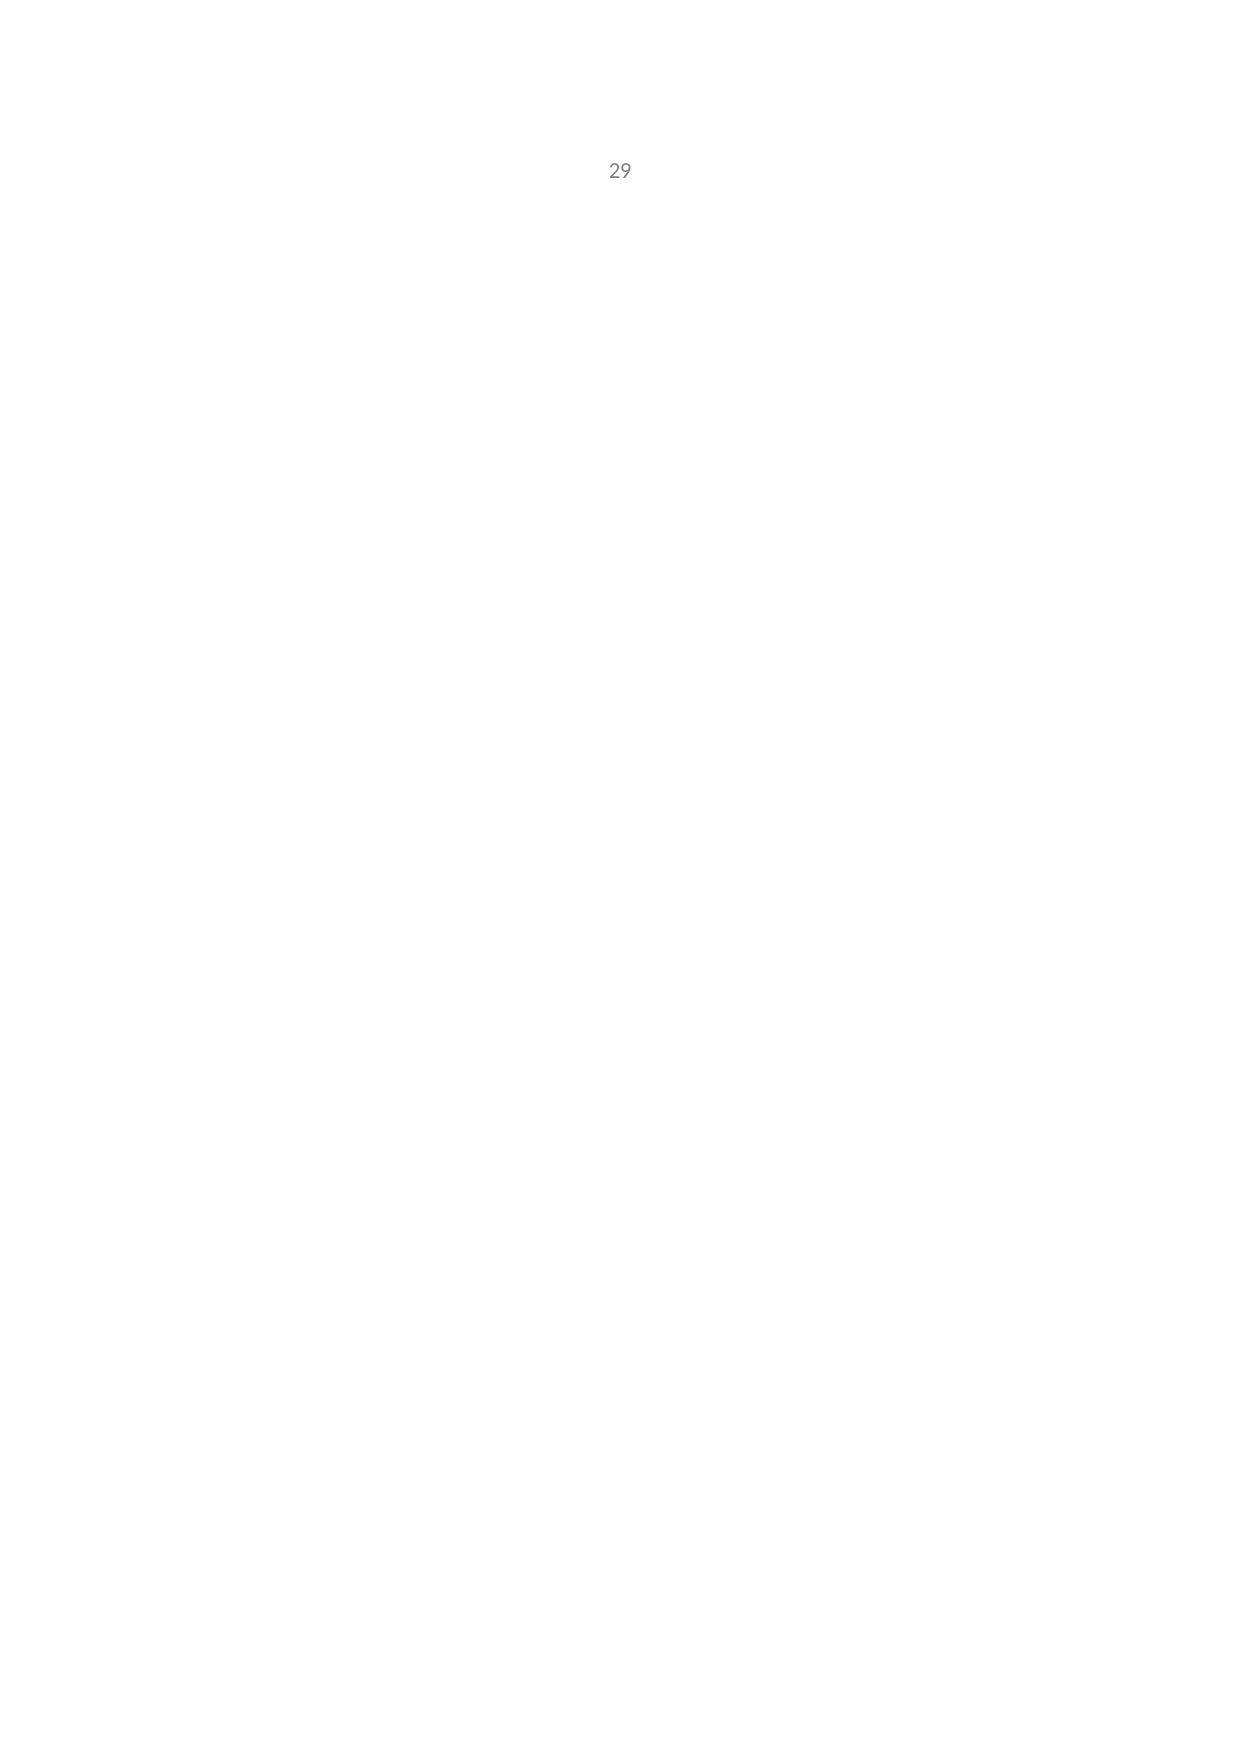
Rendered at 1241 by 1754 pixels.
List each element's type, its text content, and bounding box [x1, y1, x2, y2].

text 29 [272, 156, 968, 184]
